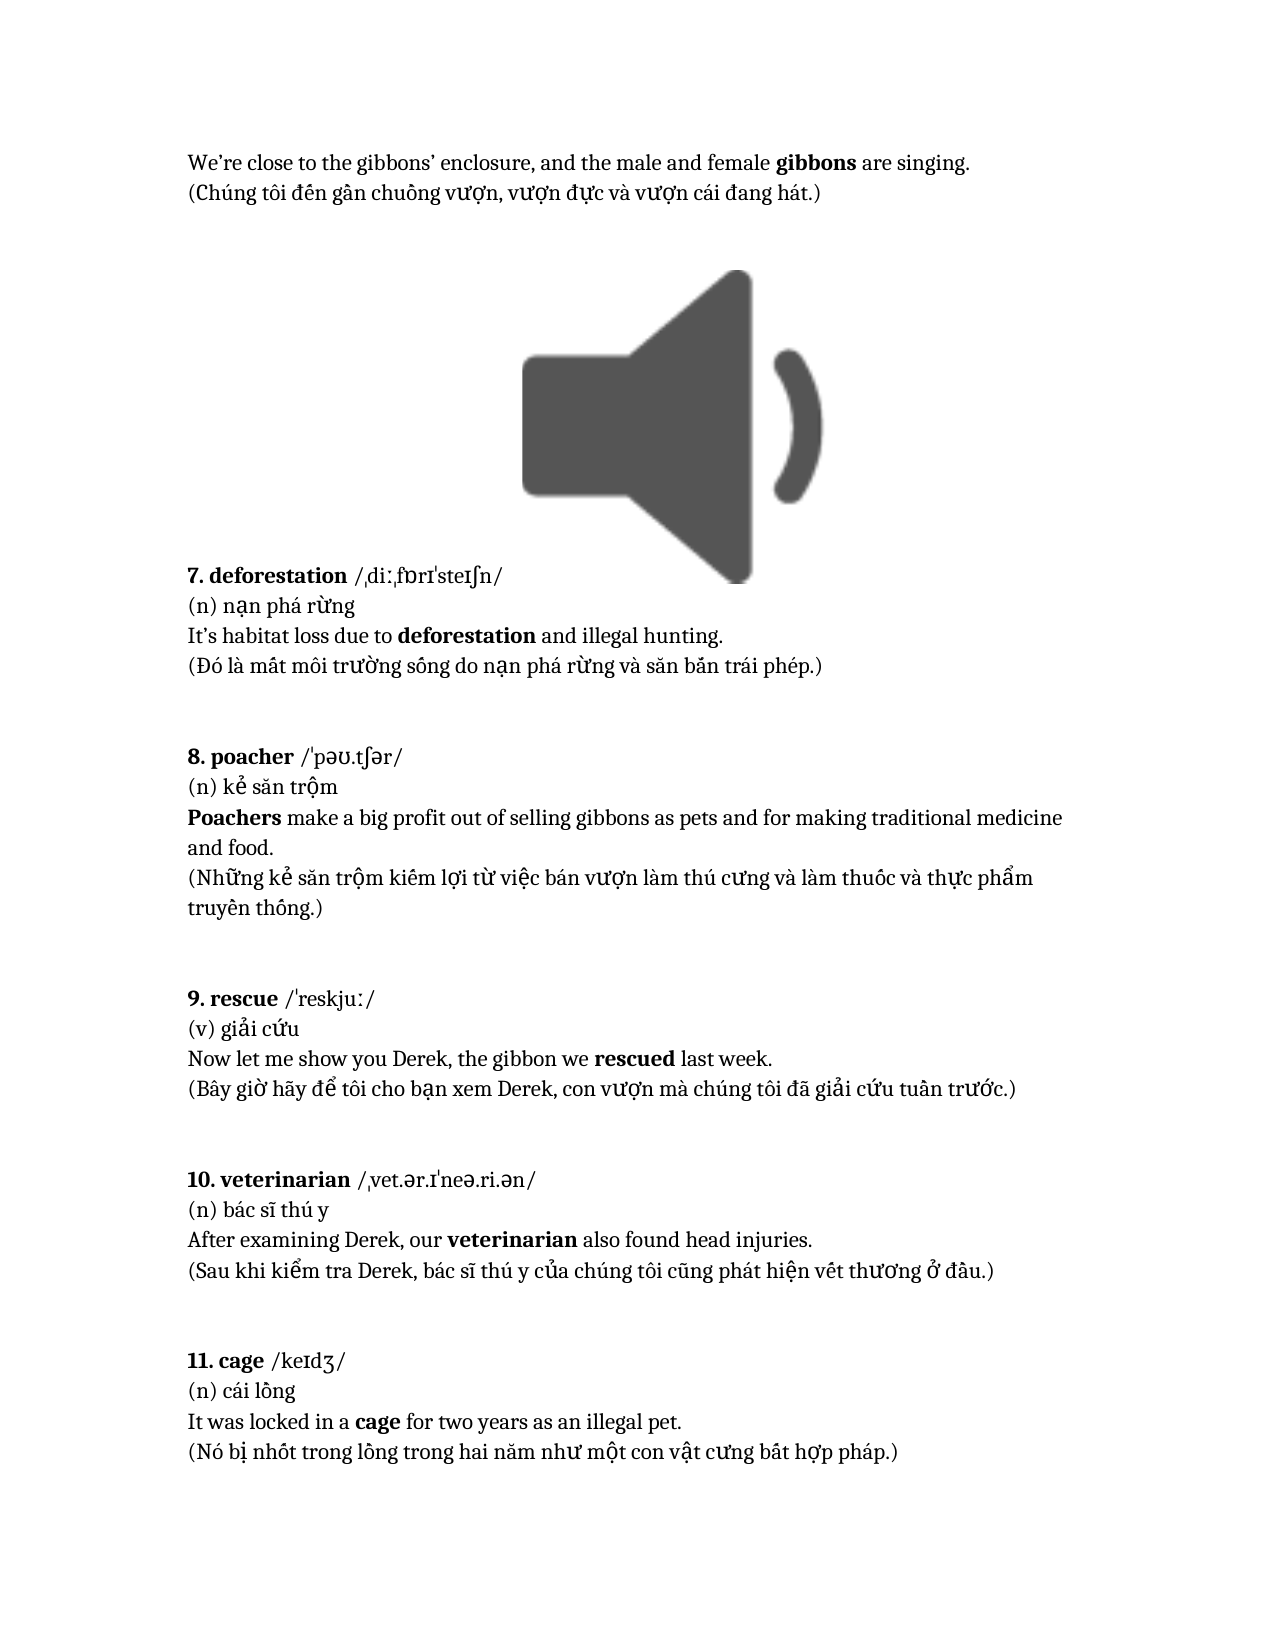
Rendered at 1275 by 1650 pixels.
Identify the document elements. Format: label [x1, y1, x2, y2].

picture [522, 270, 835, 584]
text [187, 150, 1087, 1495]
